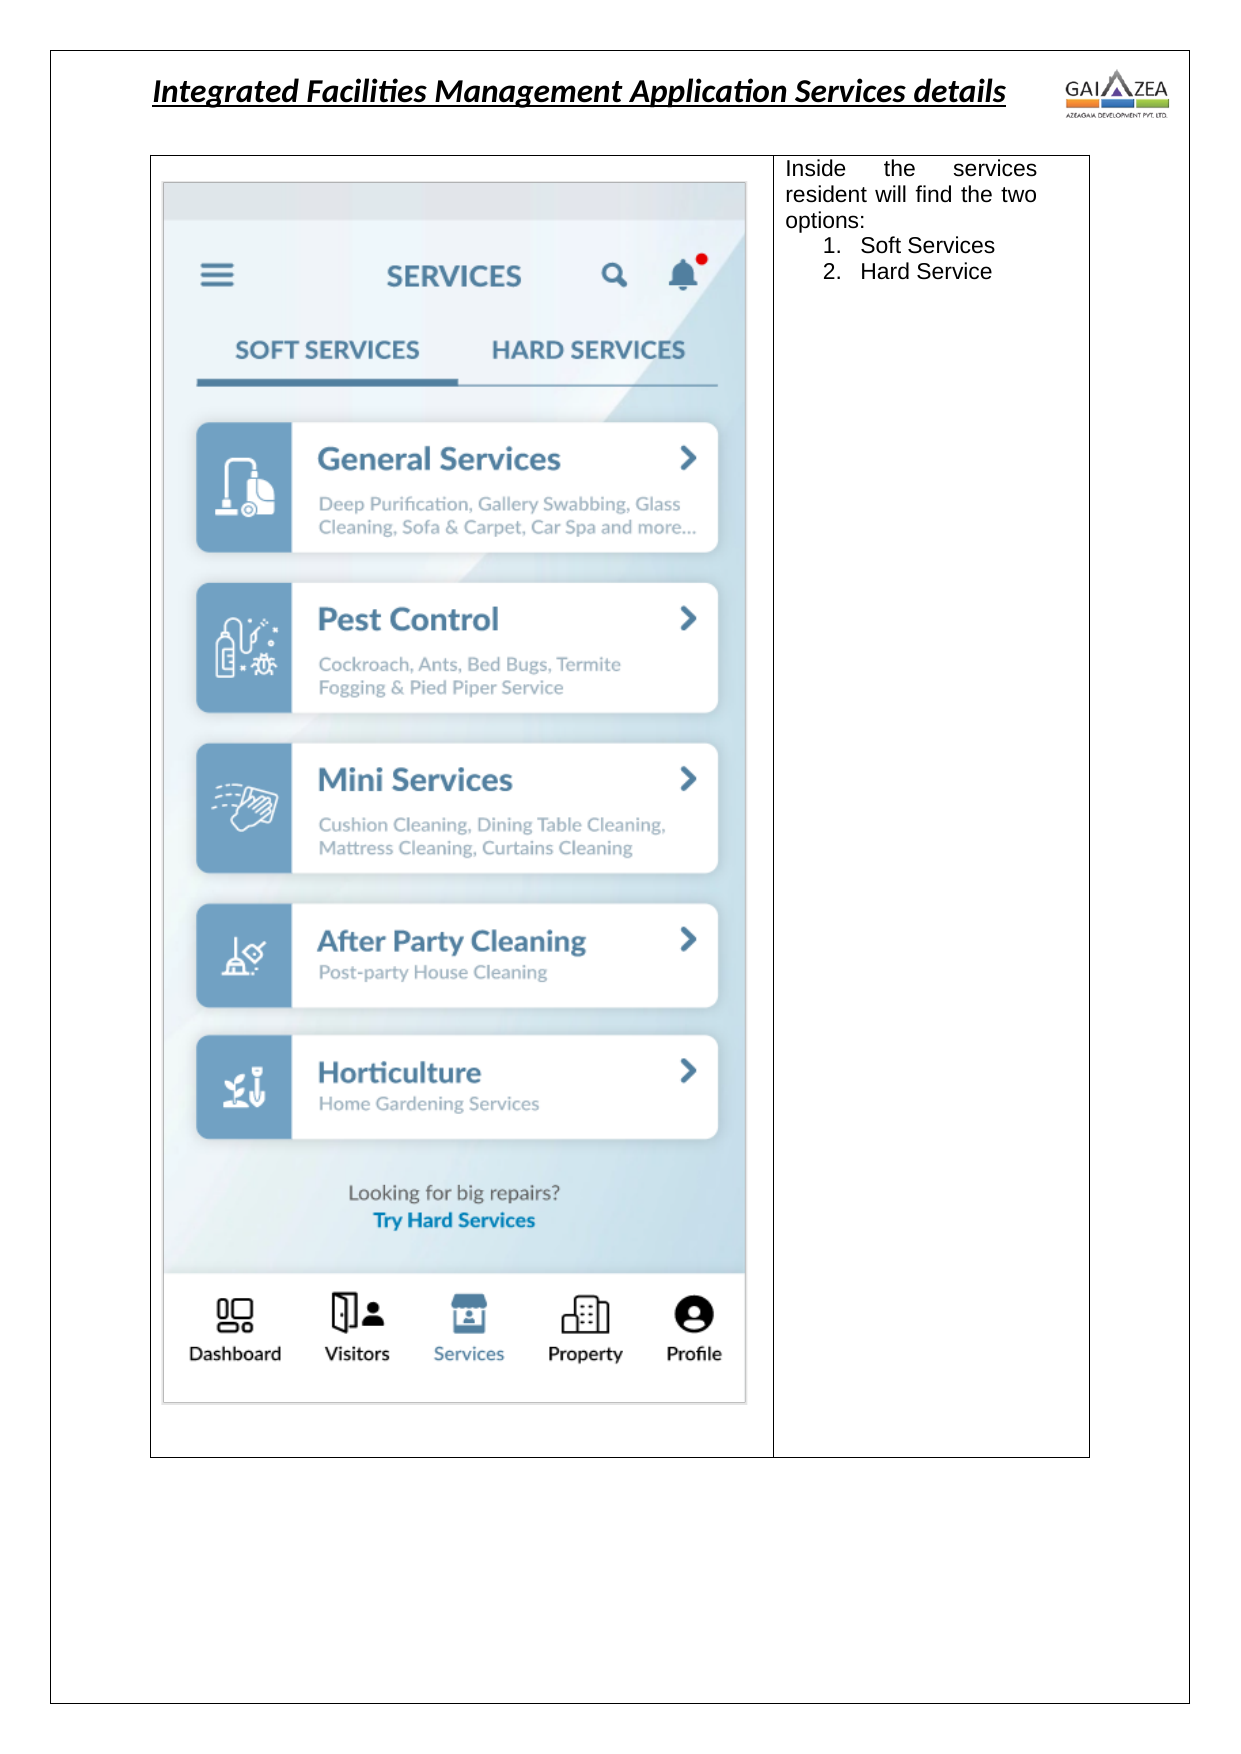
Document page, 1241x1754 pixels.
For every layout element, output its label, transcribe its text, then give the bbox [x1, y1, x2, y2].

table_cell [151, 156, 773, 1457]
picture [1065, 68, 1170, 118]
picture [161, 181, 748, 1405]
table_cell Inside the services resident will find the two options: Soft Services Hard Service [774, 156, 1089, 1457]
